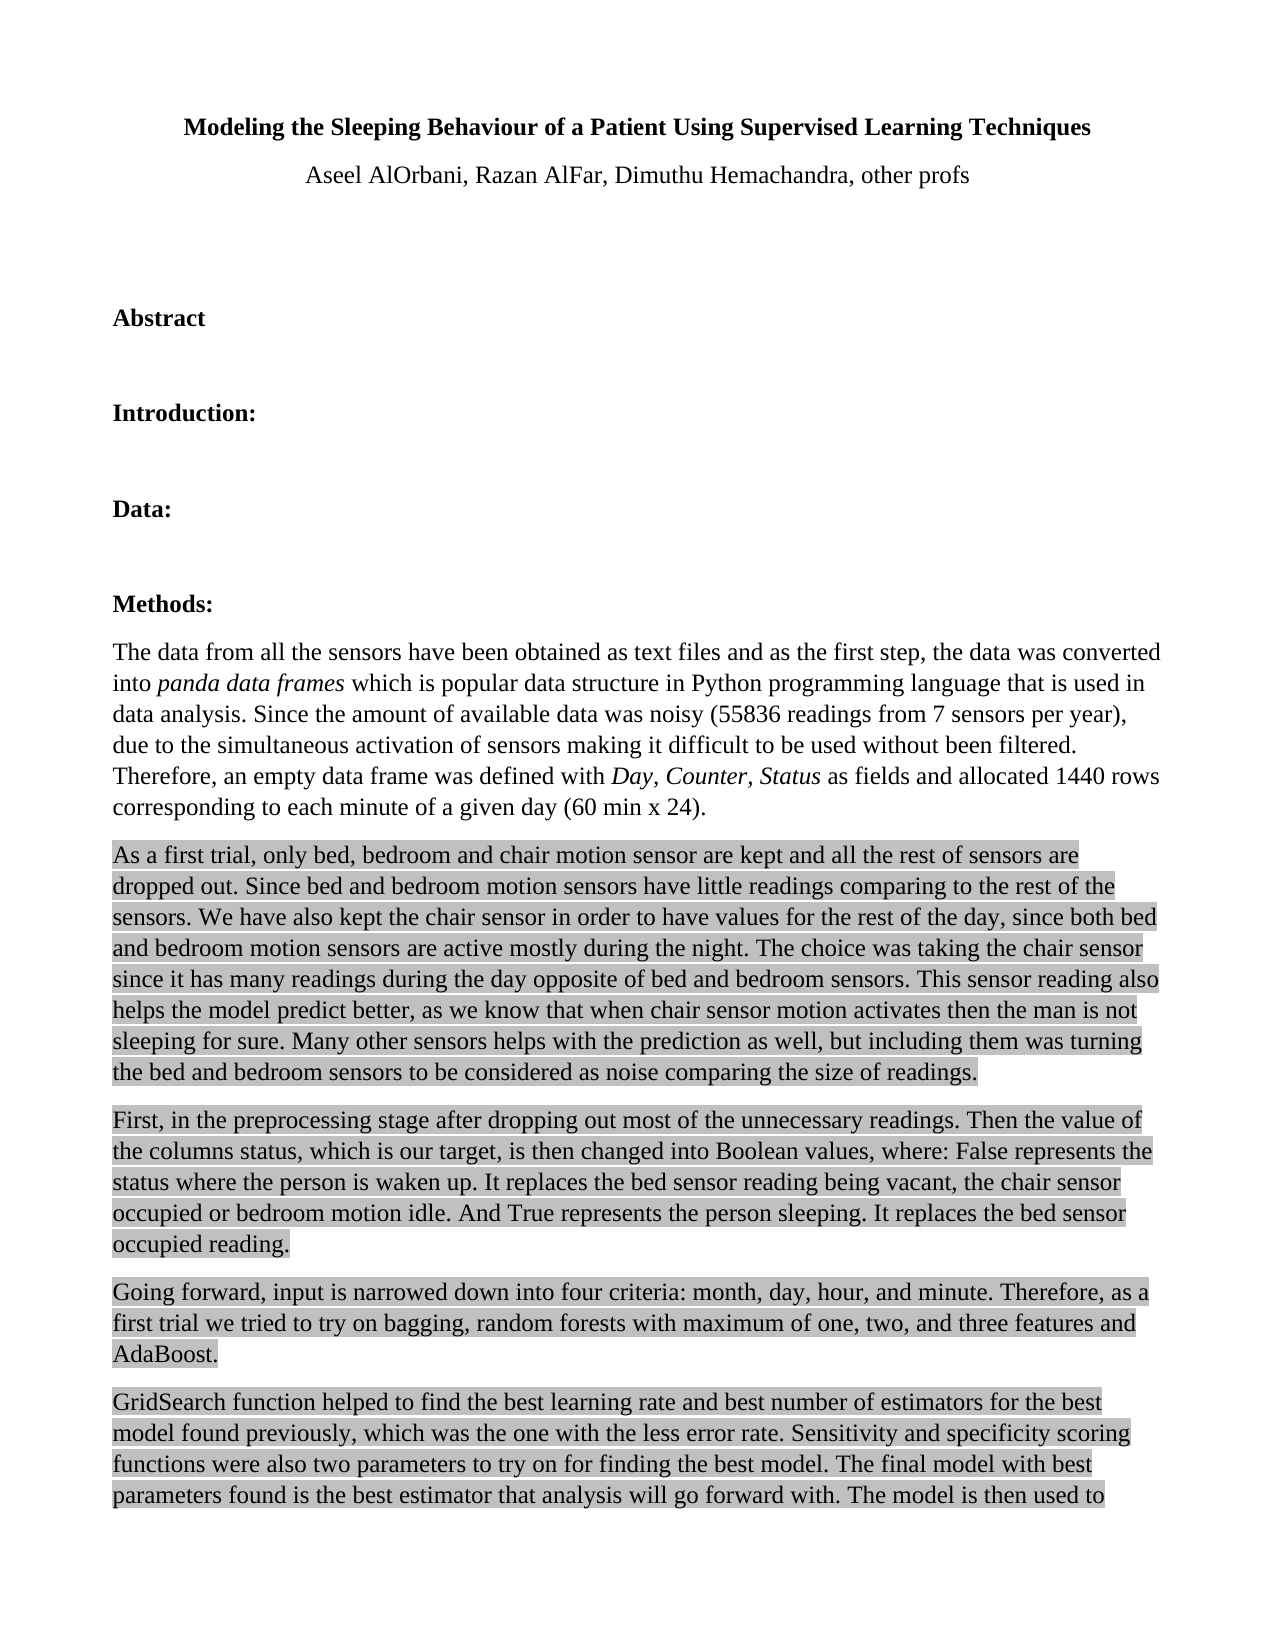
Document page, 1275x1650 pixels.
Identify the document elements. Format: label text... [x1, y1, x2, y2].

text First, in the preprocessing stage after dropping out most of the unnecessary readings. Then the value of the columns status, which is our target, is then changed into Boolean values, where: False represents the status where the person is waken up. It replaces the bed sensor reading being vacant, the chair sensor occupied or bedroom motion idle. And True represents the person sleeping. It replaces the bed sensor occupied reading. [112, 1105, 1163, 1258]
text Aseel AlOrbani, Razan AlFar, Dimuthu Hemachandra, other profs [112, 160, 1163, 189]
text Abstract [112, 303, 1163, 332]
text Introduction: [112, 398, 1163, 427]
text Data: [112, 494, 1163, 523]
text Modeling the Sleeping Behaviour of a Patient Using Supervised Learning Techniques [112, 112, 1163, 141]
text Methods: [112, 589, 1163, 618]
text The data from all the sensors have been obtained as text files and as the first step, the data was converted into panda data frames which is popular data structure in Python programming language that is used in data analysis. Since the amount of available data was noisy (55836 readings from 7 sensors per year), due to the simultaneous activation of sensors making it difficult to be used without been filtered. Therefore, an empty data frame was defined with Day, Counter, Status as fields and allocated 1440 rows corresponding to each minute of a given day (60 min x 24). [112, 637, 1163, 821]
text As a first trial, only bed, bedroom and chair motion sensor are kept and all the rest of sensors are dropped out. Since bed and bedroom motion sensors have little readings comparing to the rest of the sensors. We have also kept the chair sensor in order to have values for the rest of the day, since both bed and bedroom motion sensors are active mostly during the night. The choice was taking the chair sensor since it has many readings during the day opposite of bed and bedroom sensors. This sensor reading also helps the model predict better, as we know that when chair sensor motion activates then the man is not sleeping for sure. Many other sensors helps with the prediction as well, but including them was turning the bed and bedroom sensors to be considered as noise comparing the size of readings. [112, 840, 1163, 1086]
